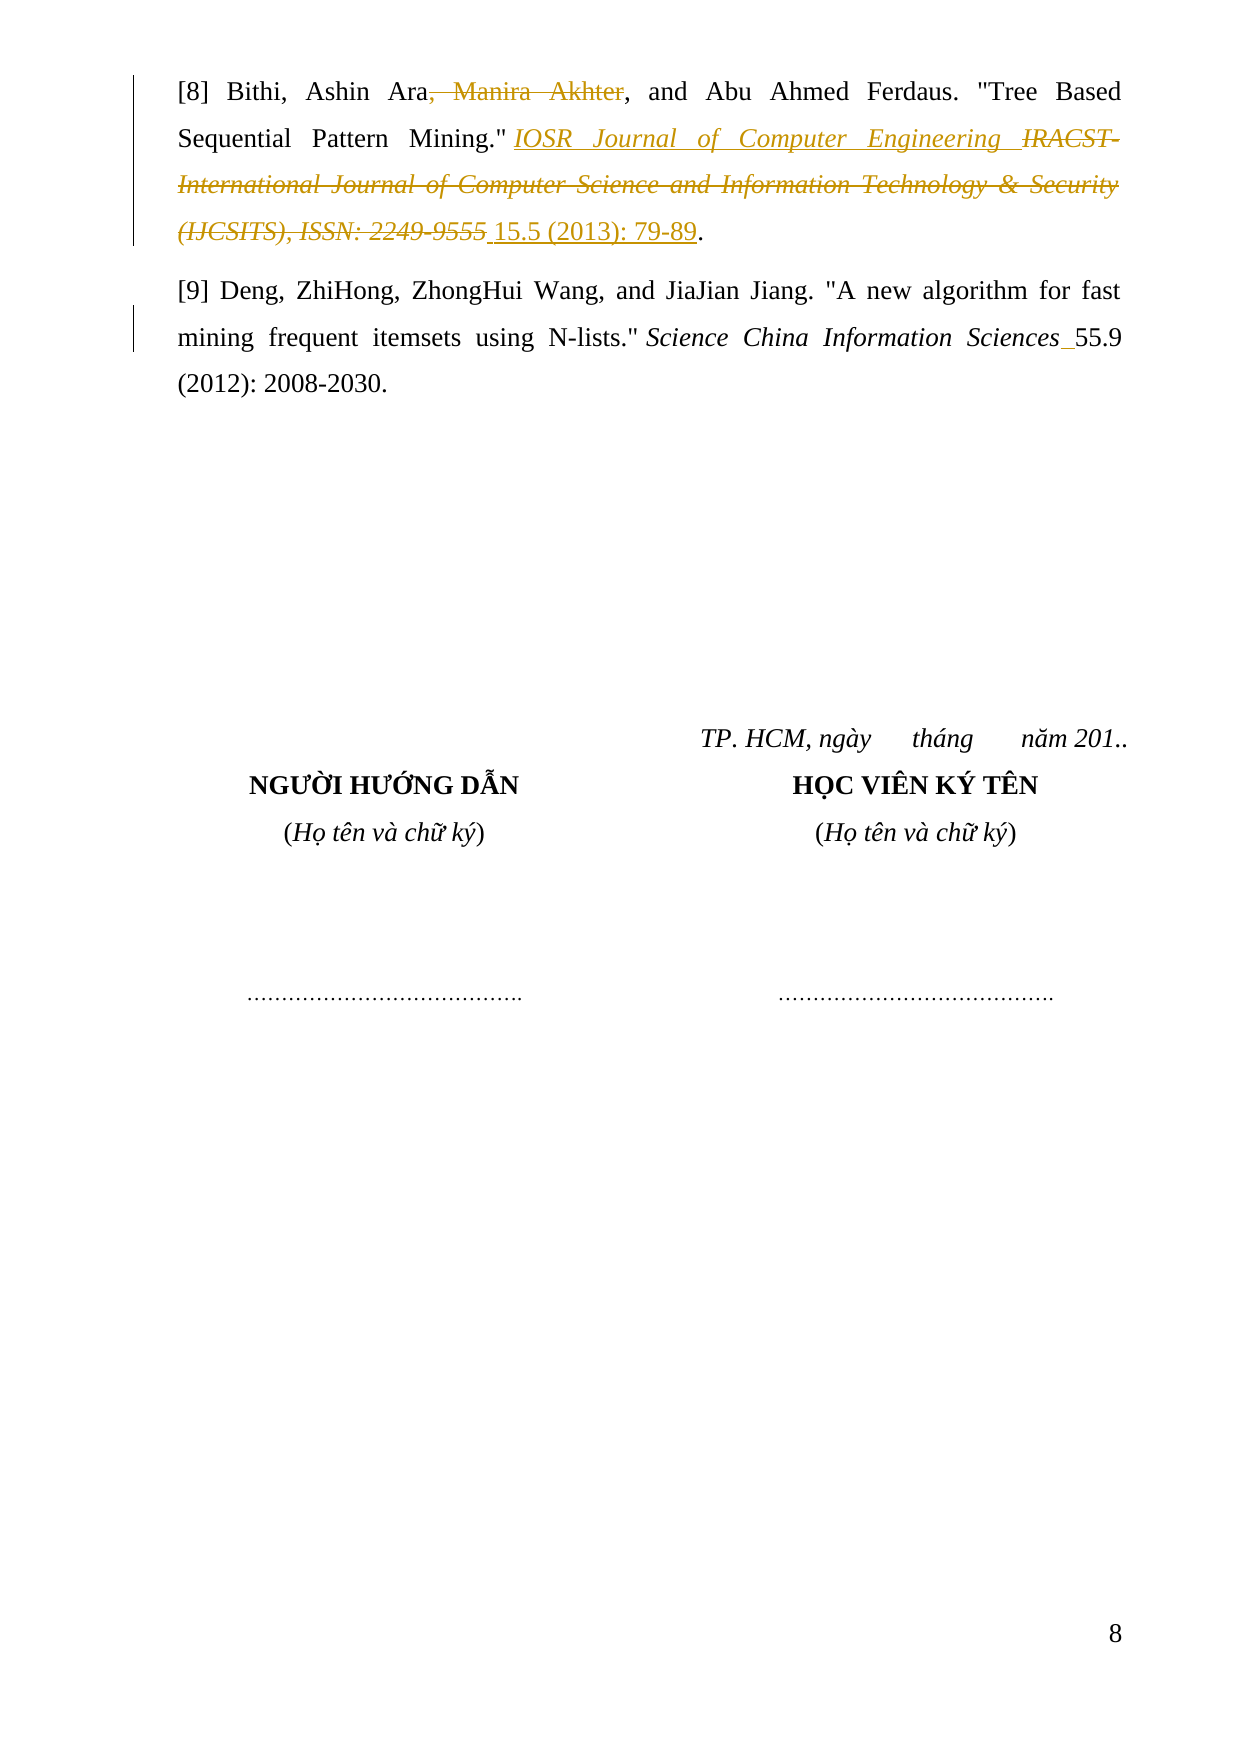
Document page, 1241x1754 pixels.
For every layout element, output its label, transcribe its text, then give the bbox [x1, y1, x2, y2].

text (Họ tên và chữ ký) (Họ tên và chữ ký) [148, 816, 1122, 847]
text …………………………………. …………………………………. [148, 981, 1122, 1005]
text NGƯỜI HƯỚNG DẪN HỌC VIÊN KÝ TÊN [185, 769, 1122, 800]
text TP. HCM, ngày tháng năm 201.. [148, 722, 1122, 754]
text [8] Bithi, Ashin Ara, and Abu Ahmed Ferdaus. "Tree Based Sequential Pattern Mining." . [148, 75, 1122, 246]
text [9] Deng, ZhiHong, ZhongHui Wang, and JiaJian Jiang. "A new algorithm for fast mining frequent itemsets using N-lists." Science China Information Sciences55.9 (2012): 2008-2030. [148, 274, 1122, 399]
